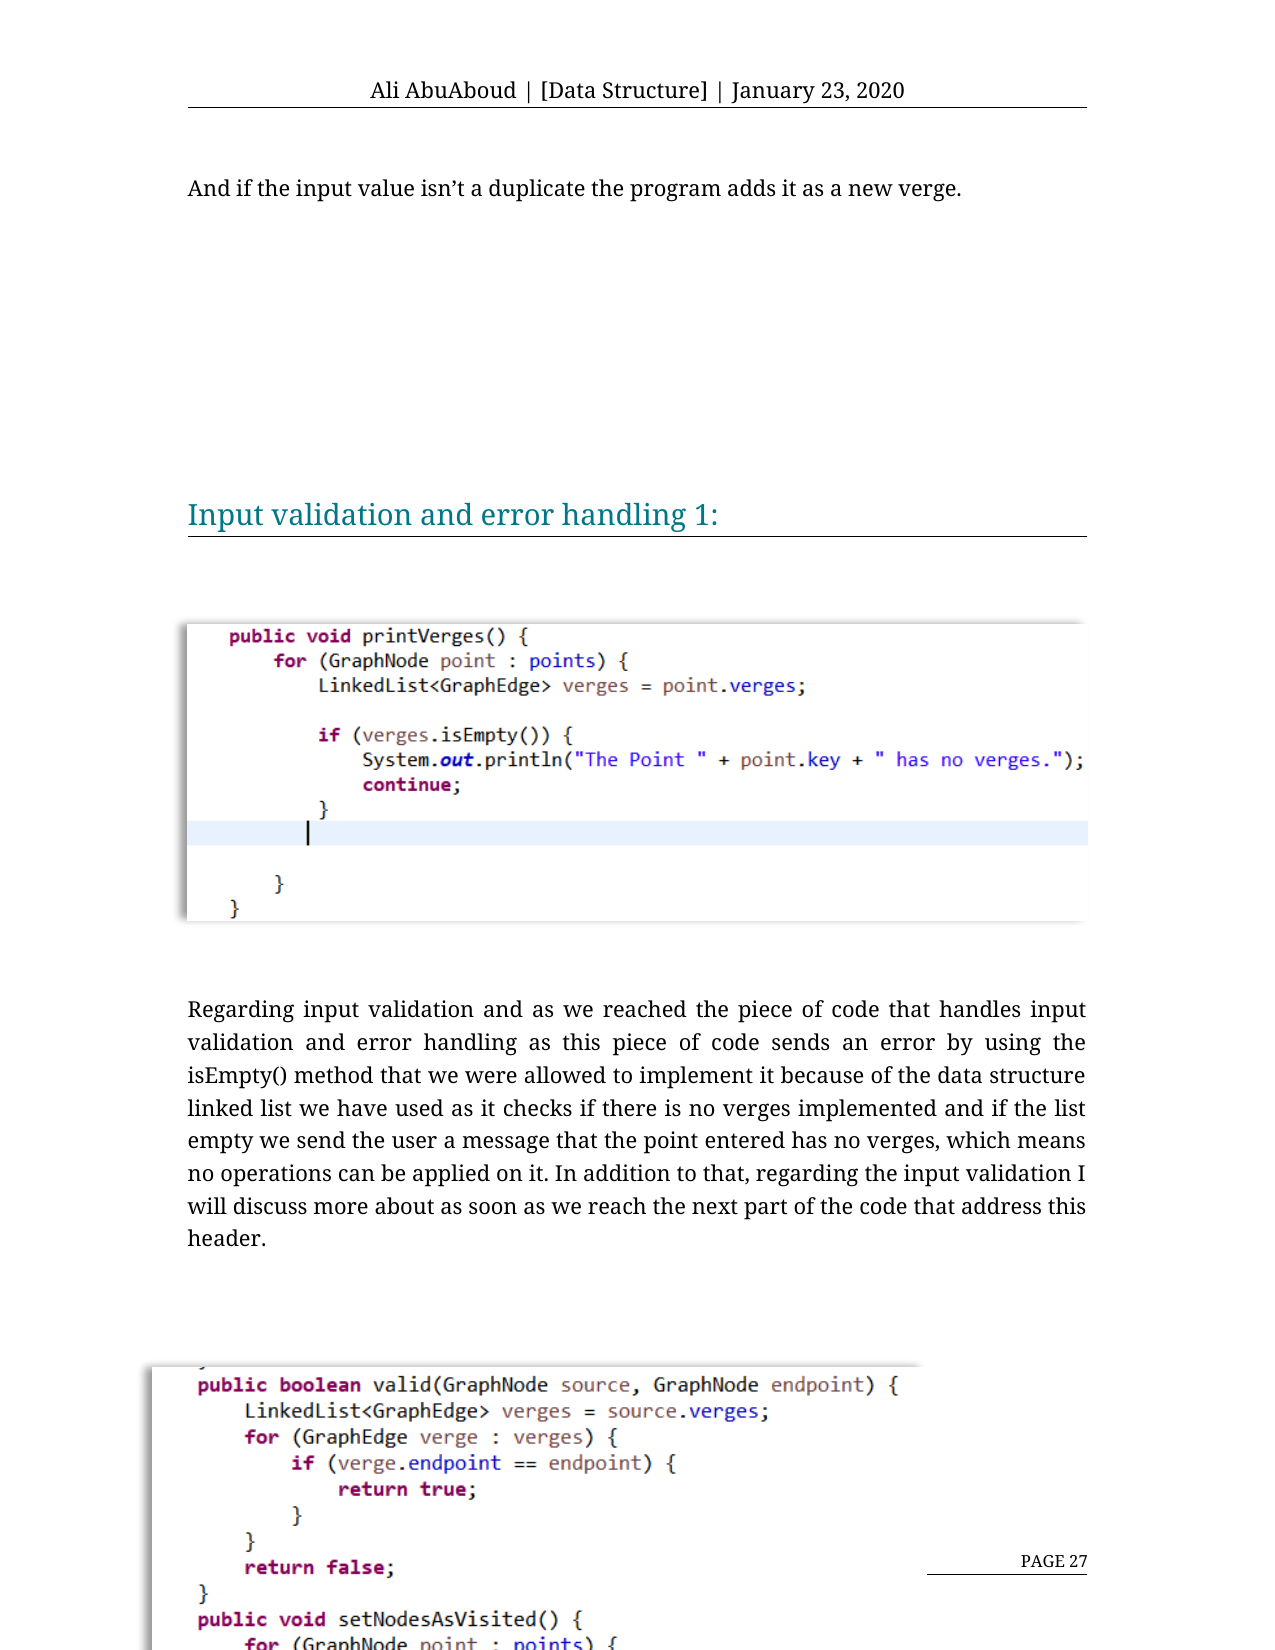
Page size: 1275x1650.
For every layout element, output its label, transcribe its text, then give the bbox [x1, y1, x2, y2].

text And if the input value isn’t a duplicate the program adds it as a new verge. [187, 173, 1087, 203]
picture [152, 1367, 927, 1650]
picture [187, 624, 1088, 921]
subtitle Input validation and error handling 1: [187, 494, 1087, 537]
text Regarding input validation and as we reached the piece of code that handles input validation and error handling as this piece of code sends an error by using the isEmpty() method that we were allowed to implement it because of the data structure linked list we have used as it checks if there is no verges implemented and if the list empty we send the user a message that the point entered has no verges, which means no operations can be applied on it. In addition to that, regarding the input validation I will discuss more about as soon as we reach the next part of the code that address this header. [187, 994, 1087, 1253]
